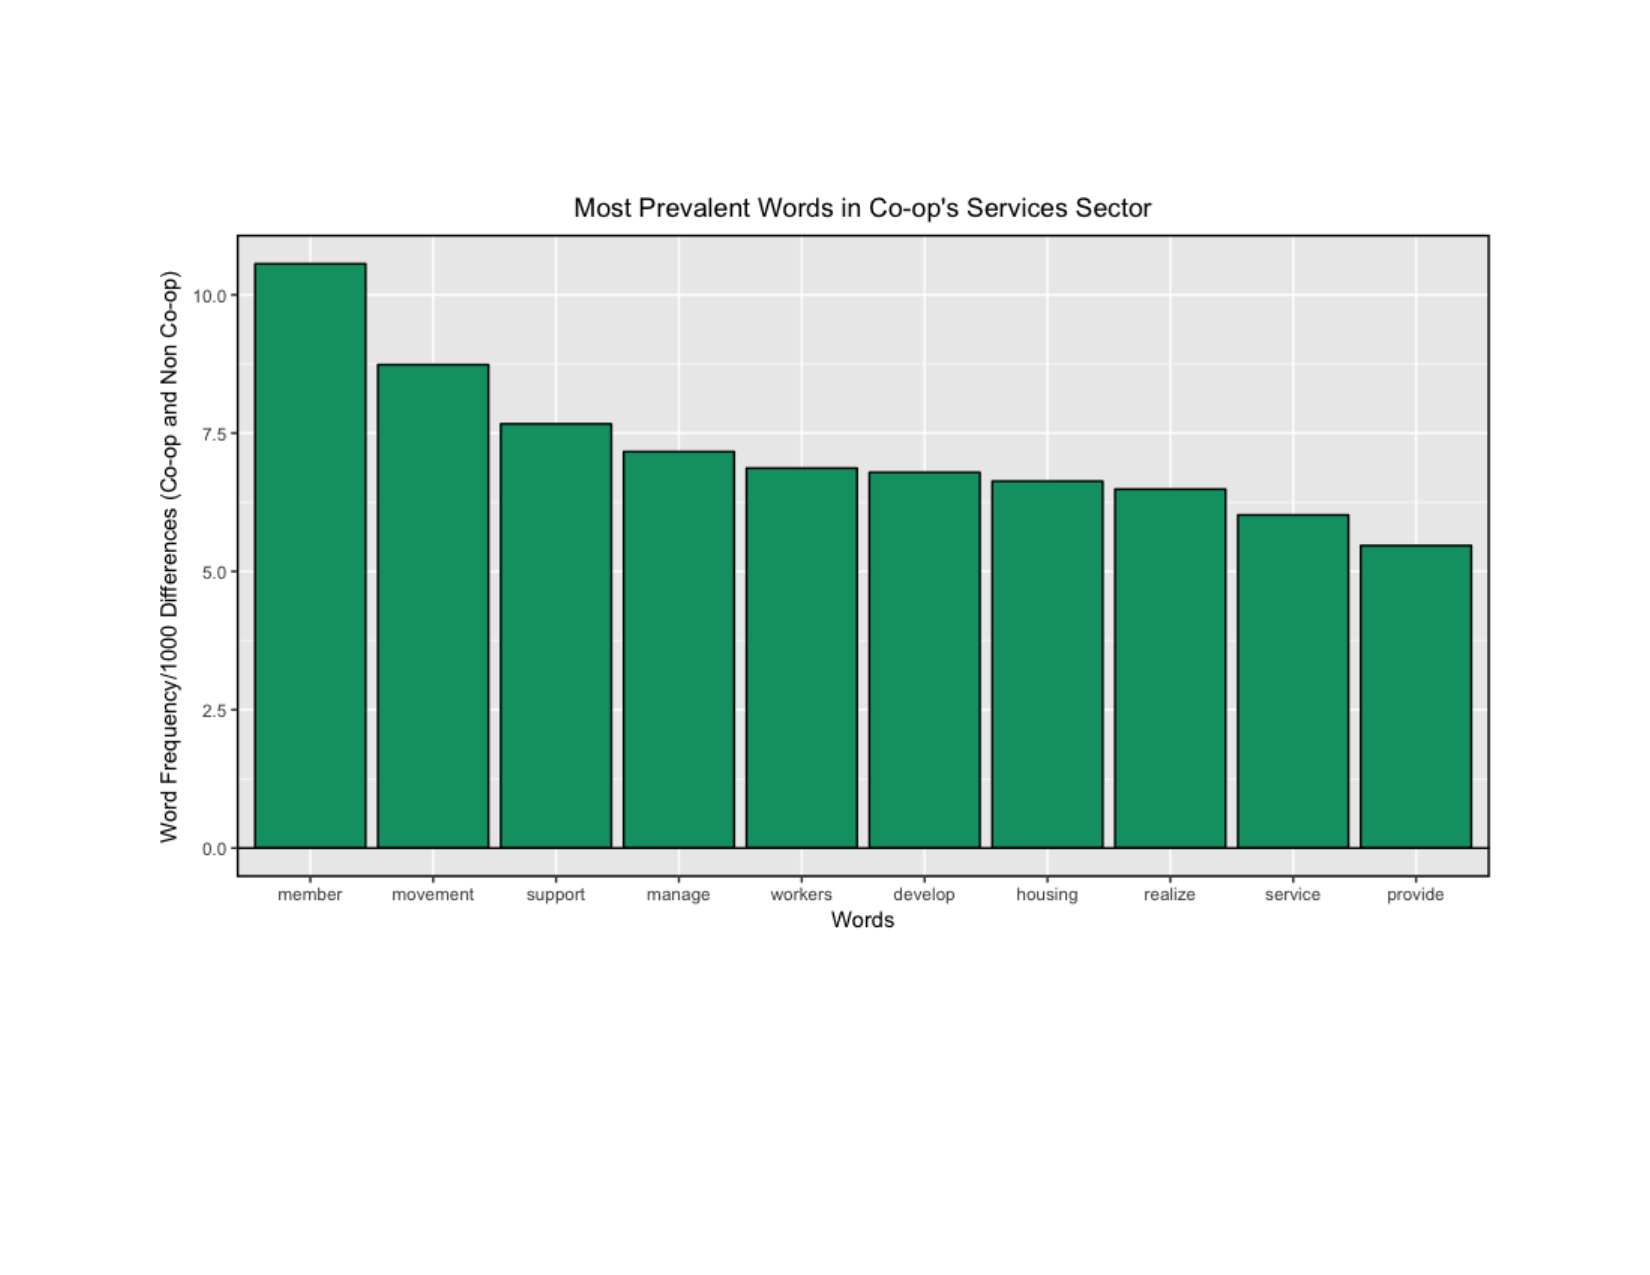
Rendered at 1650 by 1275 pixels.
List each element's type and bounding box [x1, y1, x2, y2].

picture [150, 187, 1500, 938]
